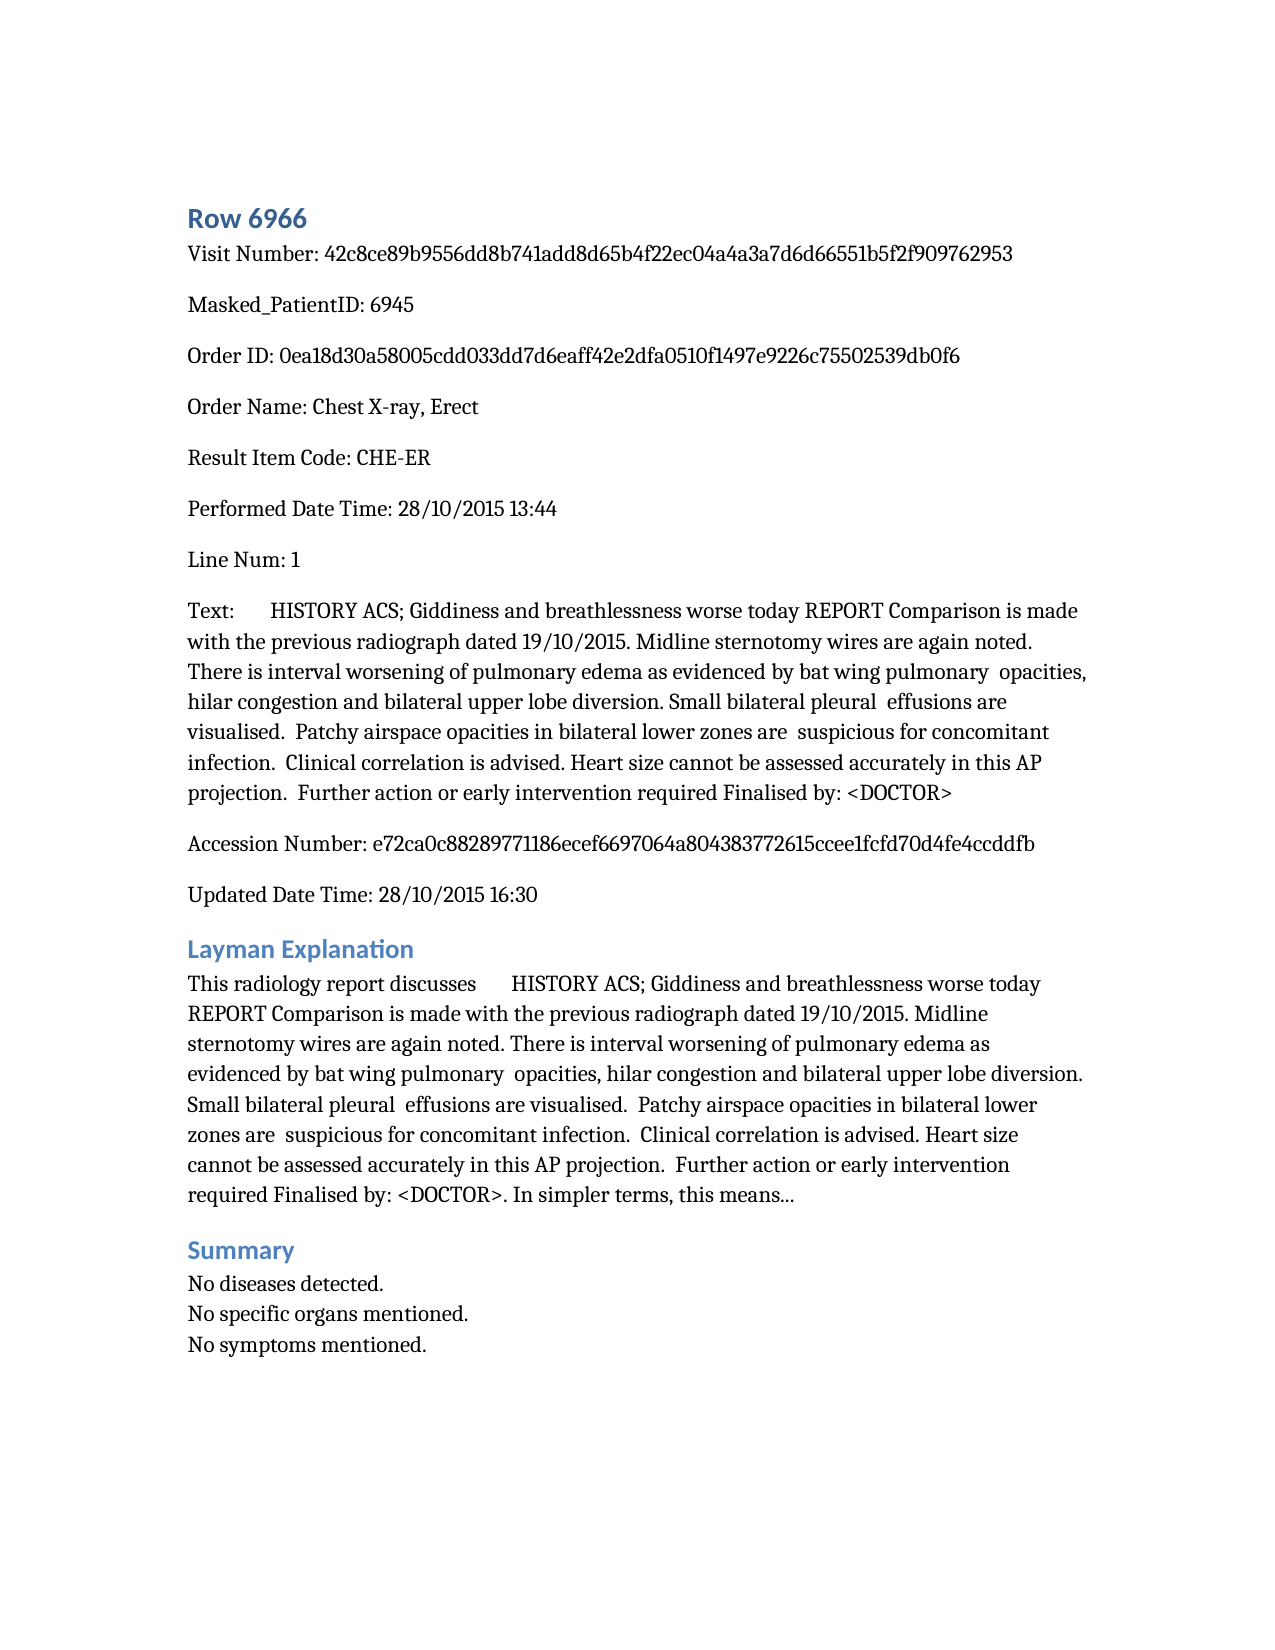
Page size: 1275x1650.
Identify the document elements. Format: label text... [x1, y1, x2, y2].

subtitle Summary [187, 1233, 1087, 1266]
text Visit Number: 42c8ce89b9556dd8b741add8d65b4f22ec04a4a3a7d6d66551b5f2f909762953 [187, 241, 1087, 267]
text Text: HISTORY ACS; Giddiness and breathlessness worse today REPORT Comparison is made with the previous radiograph dated 19/10/2015. Midline sternotomy wires are again noted. There is interval worsening of pulmonary edema as evidenced by bat wing pulmonary opacities, hilar congestion and bilateral upper lobe diversion. Small bilateral pleural effusions are visualised. Patchy airspace opacities in bilateral lower zones are suspicious for concomitant infection. Clinical correlation is advised. Heart size cannot be assessed accurately in this AP projection. Further action or early intervention required Finalised by: <DOCTOR> [187, 598, 1087, 806]
text This radiology report discusses HISTORY ACS; Giddiness and breathlessness worse today REPORT Comparison is made with the previous radiograph dated 19/10/2015. Midline sternotomy wires are again noted. There is interval worsening of pulmonary edema as evidenced by bat wing pulmonary opacities, hilar congestion and bilateral upper lobe diversion. Small bilateral pleural effusions are visualised. Patchy airspace opacities in bilateral lower zones are suspicious for concomitant infection. Clinical correlation is advised. Heart size cannot be assessed accurately in this AP projection. Further action or early intervention required Finalised by: <DOCTOR>. In simpler terms, this means... [187, 971, 1087, 1208]
text Result Item Code: CHE-ER [187, 445, 1087, 471]
text Order ID: 0ea18d30a58005cdd033dd7d6eaff42e2dfa0510f1497e9226c75502539db0f6 [187, 343, 1087, 369]
text Masked_PatientID: 6945 [187, 292, 1087, 318]
subtitle Row 6966 [187, 200, 1087, 236]
text Accession Number: e72ca0c88289771186ecef6697064a804383772615ccee1fcfd70d4fe4ccddfb [187, 831, 1087, 857]
text Line Num: 1 [187, 547, 1087, 573]
text Performed Date Time: 28/10/2015 13:44 [187, 496, 1087, 522]
text Updated Date Time: 28/10/2015 16:30 [187, 882, 1087, 908]
text Order Name: Chest X-ray, Erect [187, 394, 1087, 420]
text No diseases detected. No specific organs mentioned. No symptoms mentioned. [187, 1271, 1087, 1358]
subtitle Layman Explanation [187, 933, 1087, 966]
